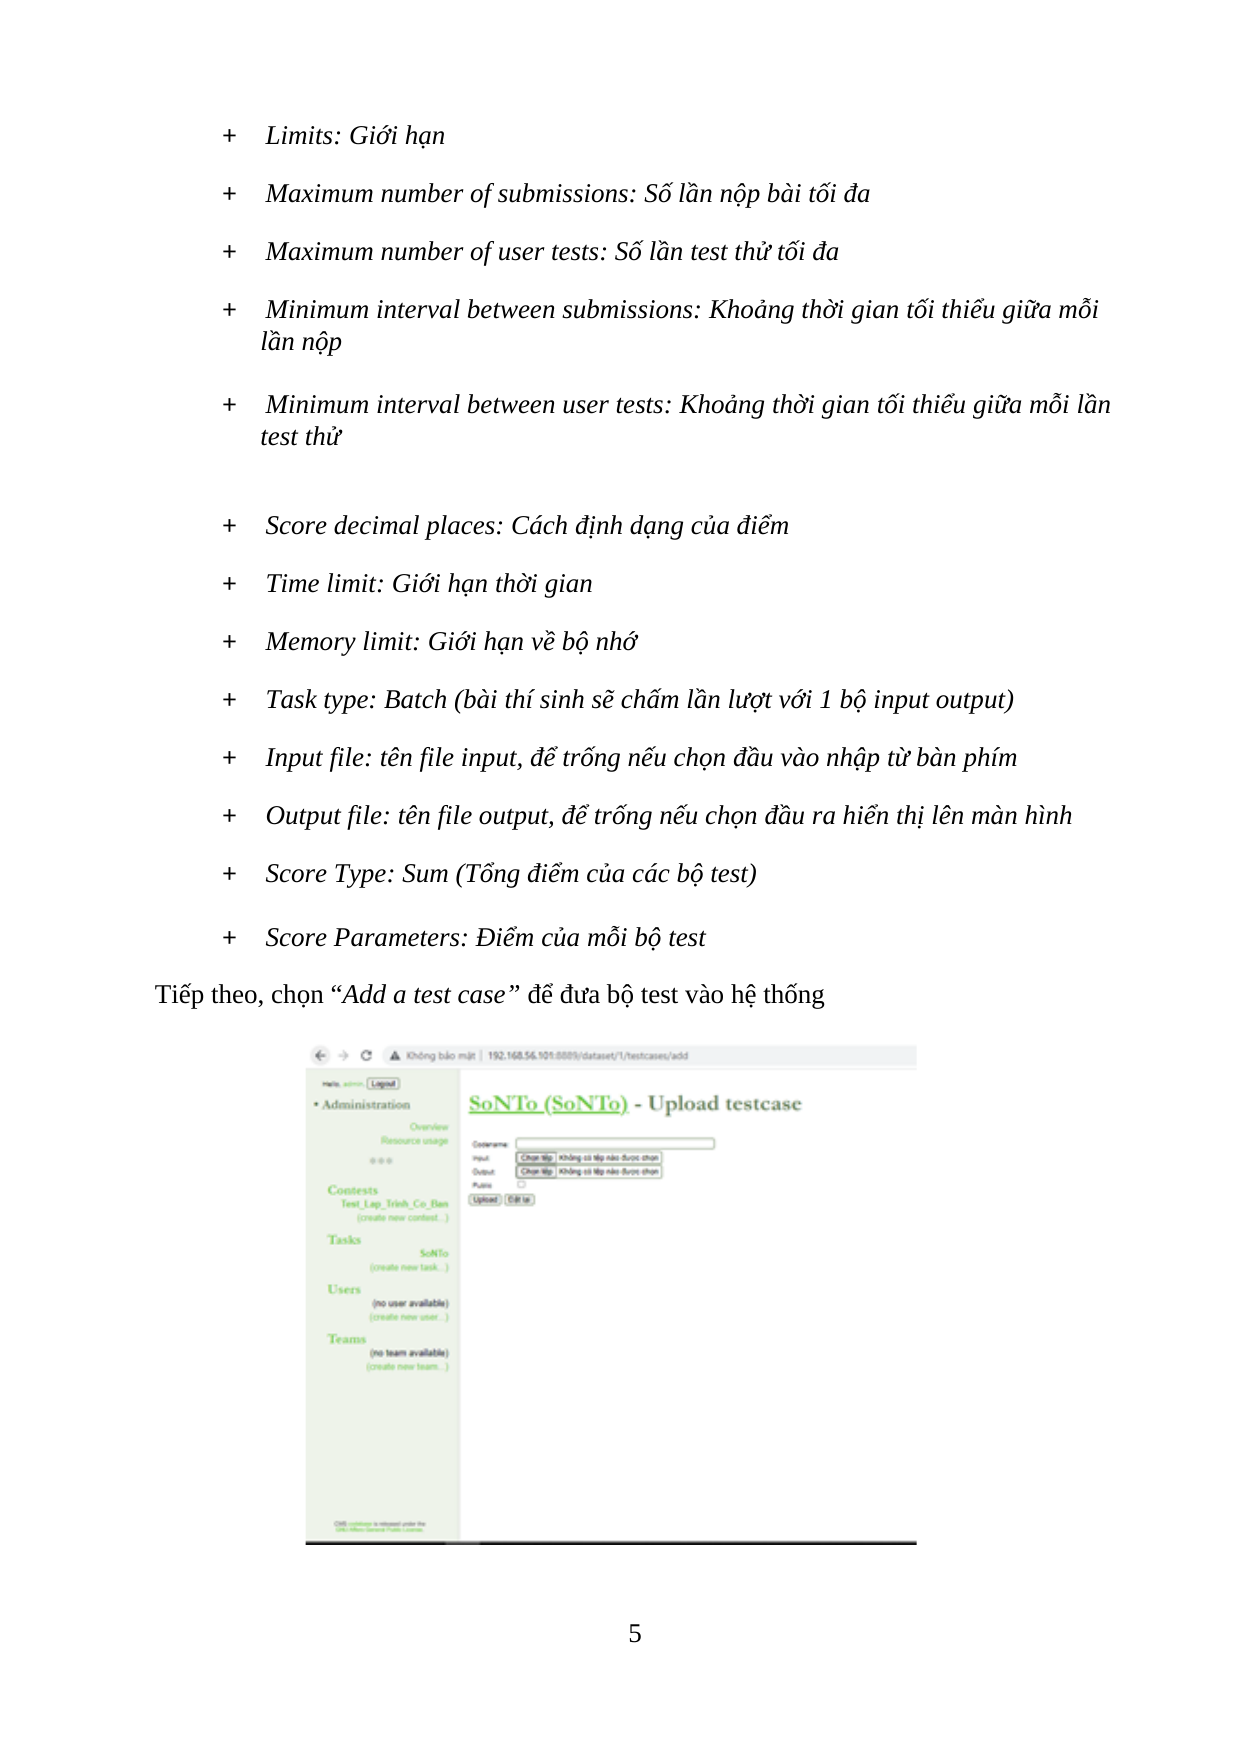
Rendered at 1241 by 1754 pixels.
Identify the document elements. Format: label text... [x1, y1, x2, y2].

text Tiếp theo, chọn “Add a test case” để đưa bộ test vào hệ thống [148, 978, 1122, 1009]
text + Score decimal places: Cách định dạng của điểm [223, 508, 1122, 541]
text + Output file: tên file output, để trống nếu chọn đầu ra hiển thị lên màn hình [223, 798, 1122, 831]
text + Minimum interval between submissions: Khoảng thời gian tối thiểu giữa mỗi lần nộp [223, 292, 1122, 356]
text + Score Parameters: Điểm của mỗi bộ test [223, 920, 1122, 953]
text + Maximum number of user tests: Số lần test thử tối đa [223, 234, 1122, 267]
text + Time limit: Giới hạn thời gian [223, 566, 1122, 599]
text + Memory limit: Giới hạn về bộ nhớ [223, 624, 1122, 657]
text + Limits: Giới hạn [223, 118, 1122, 151]
text + Task type: Batch (bài thí sinh sẽ chấm lần lượt với 1 bộ input output) [223, 682, 1122, 715]
text + Maximum number of submissions: Số lần nộp bài tối đa [223, 176, 1122, 209]
text + Score Type: Sum (Tổng điểm của các bộ test) [223, 856, 1122, 889]
text + Input file: tên file input, để trống nếu chọn đầu vào nhập từ bàn phím [223, 740, 1122, 773]
picture [305, 1043, 917, 1545]
text + Minimum interval between user tests: Khoảng thời gian tối thiểu giữa mỗi lần test thử [223, 387, 1122, 452]
